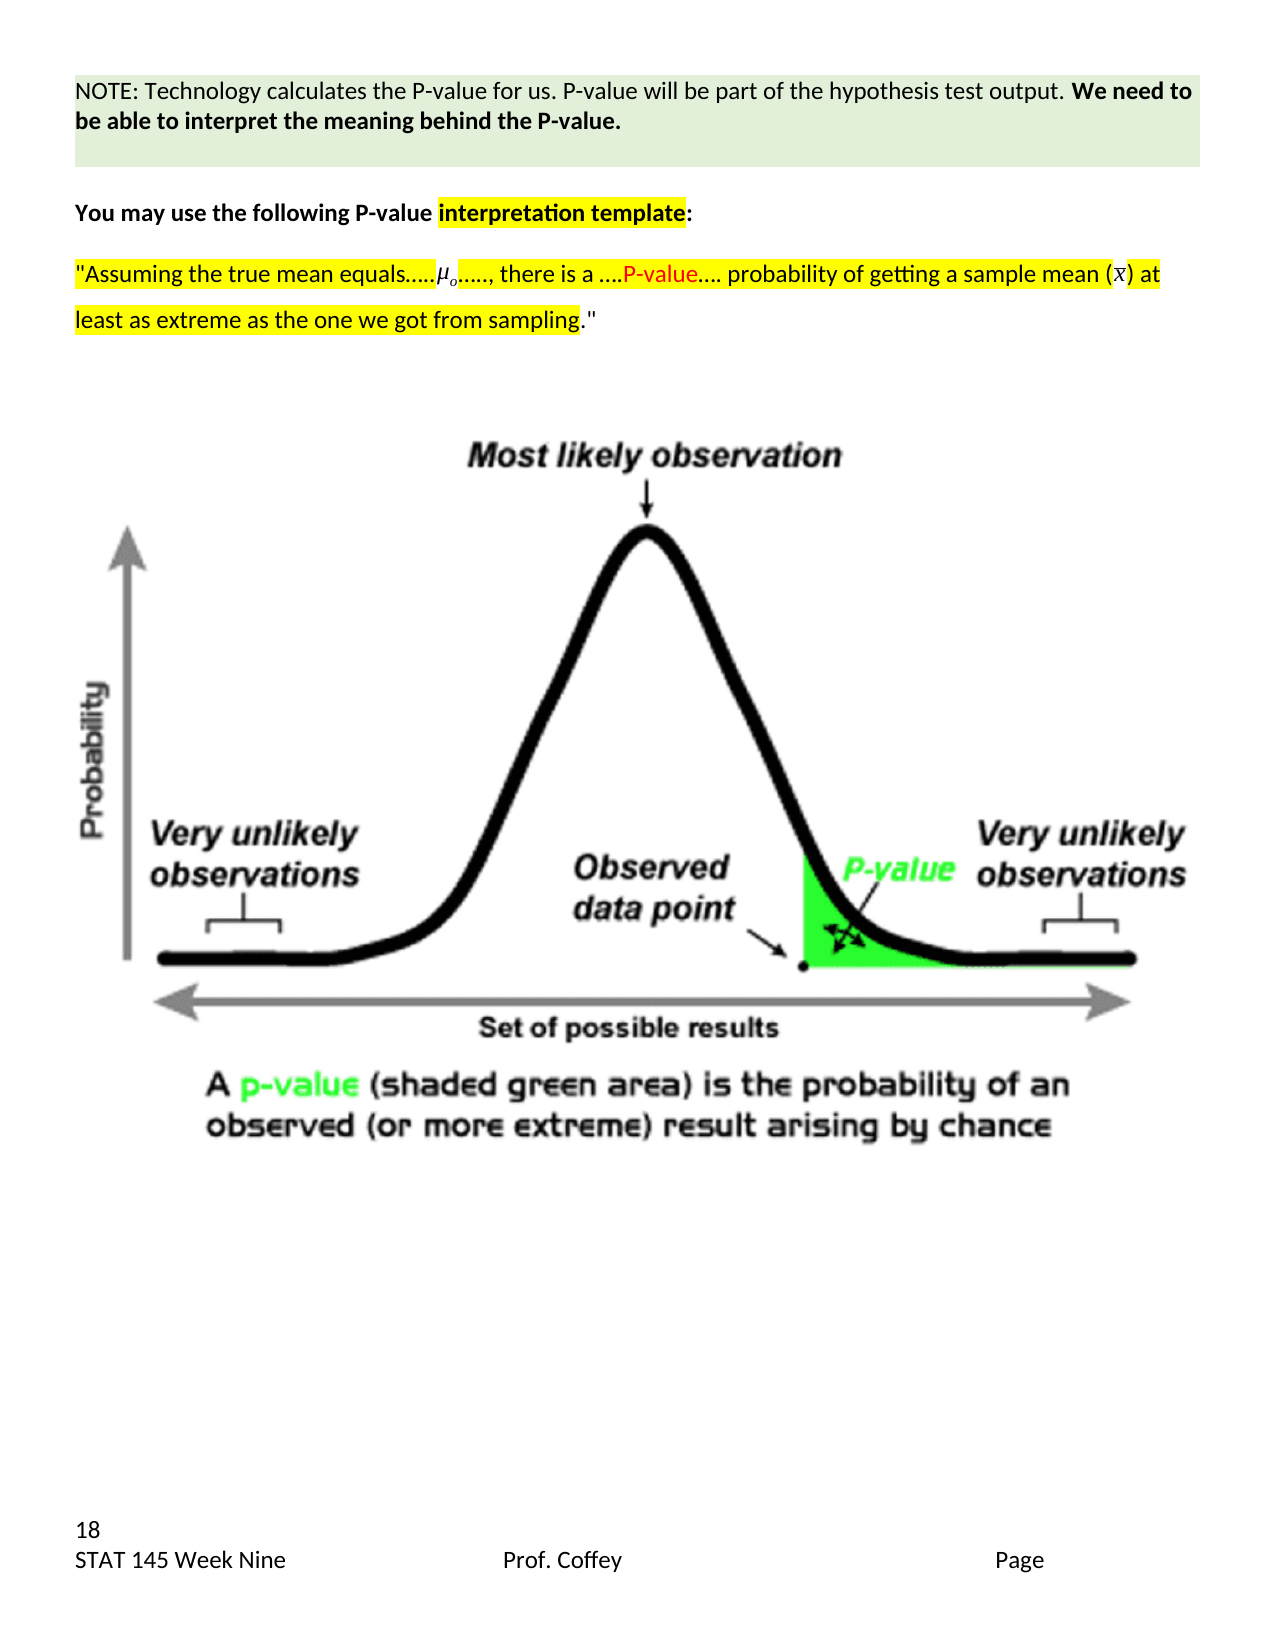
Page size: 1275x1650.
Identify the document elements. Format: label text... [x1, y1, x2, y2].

text NOTE: Technology calculates the P-value for us. P-value will be part of the hypothesis test output. We need to be able to interpret the meaning behind the P-value. [75, 75, 1200, 136]
text You may use the following P-value interpretation template: [75, 197, 438, 228]
picture [75, 409, 1200, 1152]
text "Assuming the true mean equals…..….., there is a ….P-value…. probability of getting a sample mean () at least as extreme as the one we got from sampling." [75, 258, 1200, 335]
text You may use the following P-value interpretation template: [686, 197, 1200, 228]
